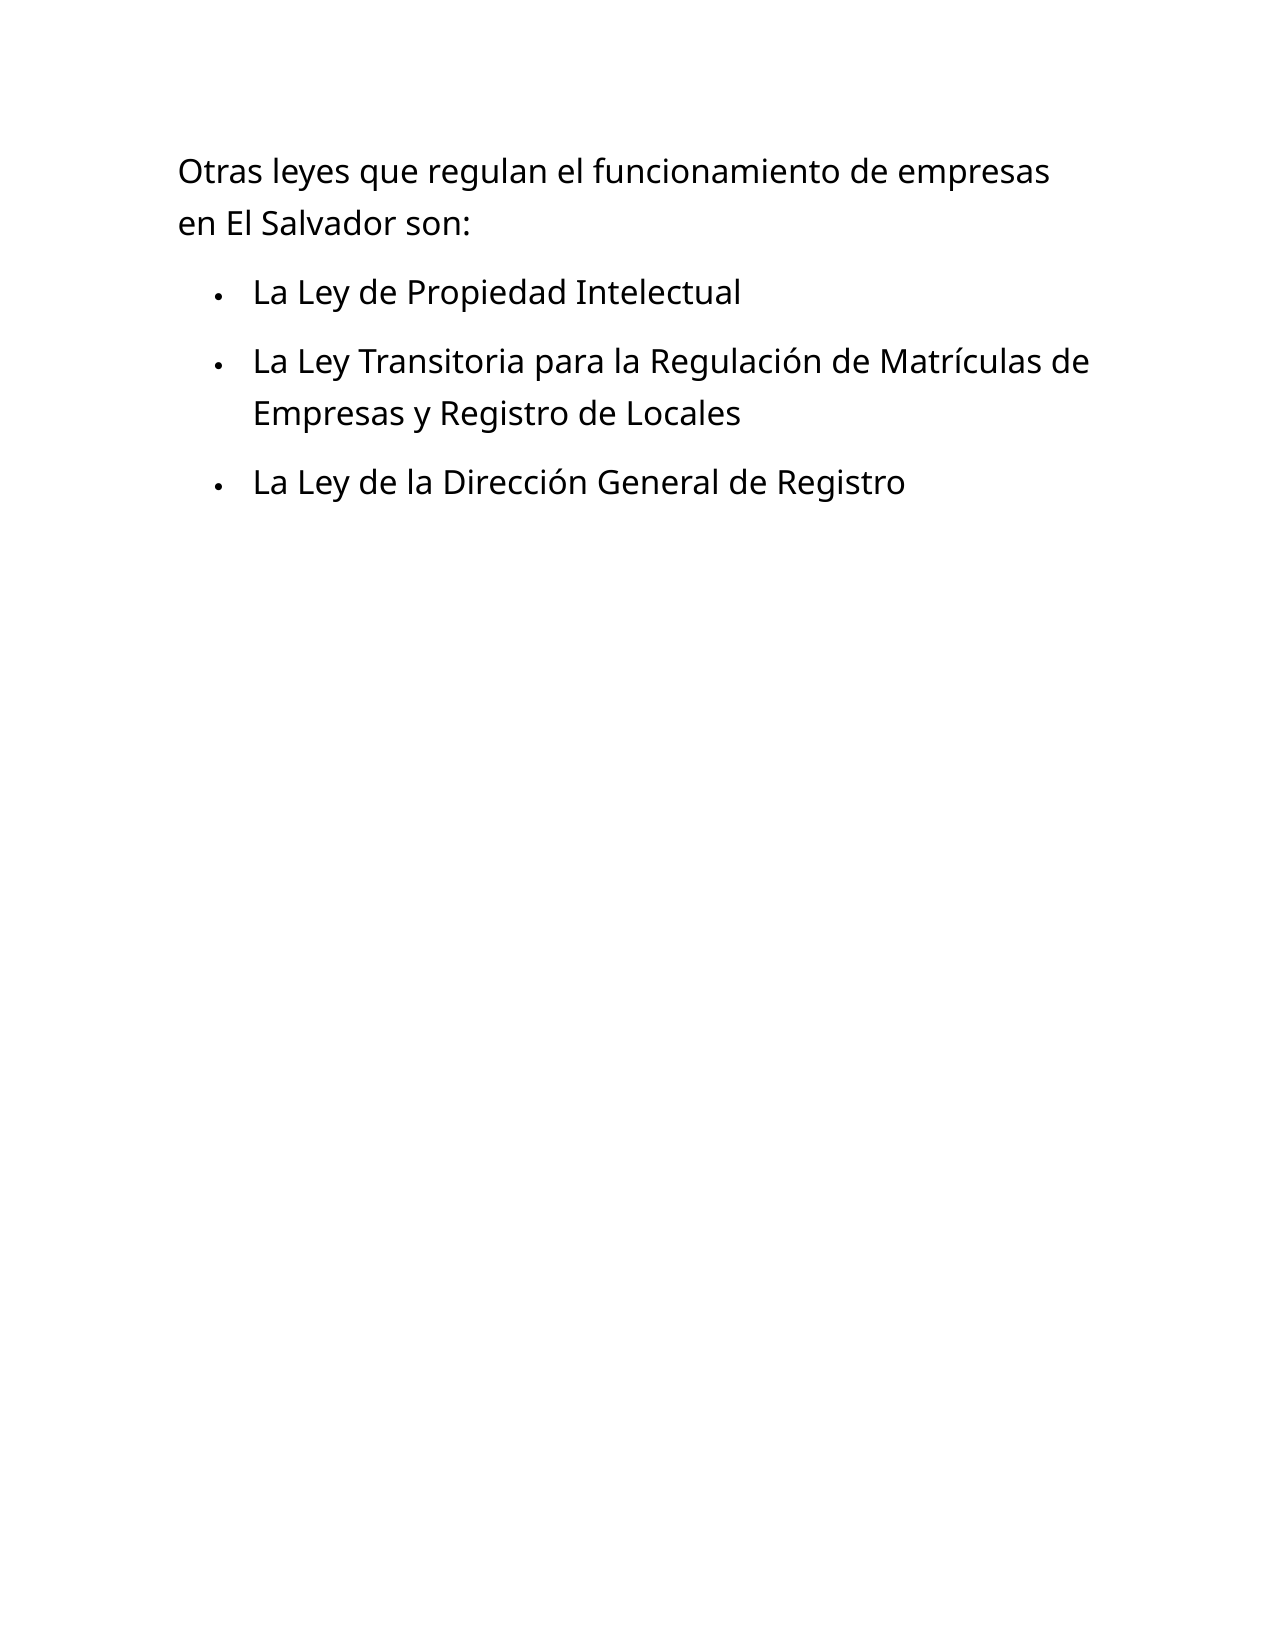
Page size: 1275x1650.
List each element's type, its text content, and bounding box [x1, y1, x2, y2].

text Otras leyes que regulan el funcionamiento de empresas en El Salvador son: [177, 148, 1098, 245]
list La Ley Transitoria para la Regulación de Matrículas de Empresas y Registro de Locales [215, 337, 1098, 435]
list La Ley de la Dirección General de Registro [215, 458, 1098, 504]
list La Ley de Propiedad Intelectual [215, 269, 1098, 314]
